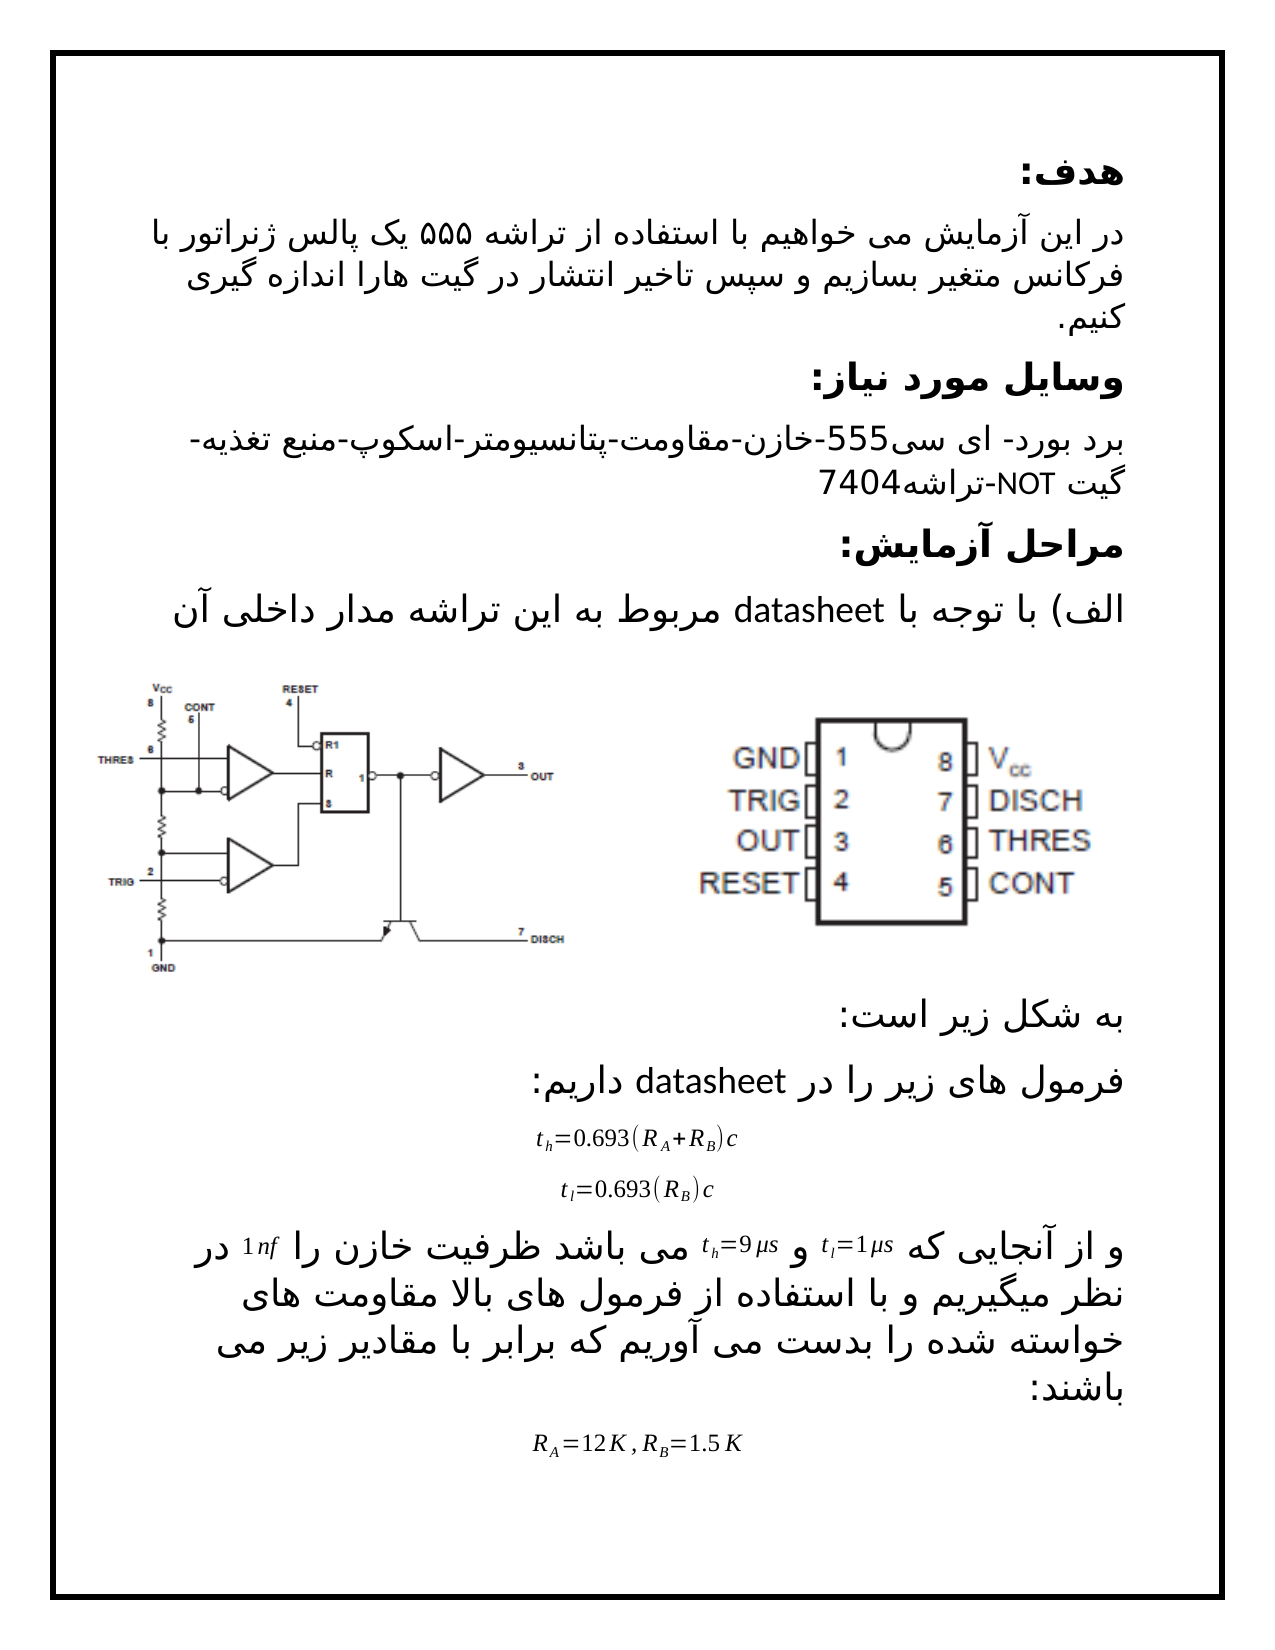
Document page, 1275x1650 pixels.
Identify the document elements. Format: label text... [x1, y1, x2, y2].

text برد بورد- ای سی555-خازن-مقاومت-پتانسیومتر-اسکوپ-منبع تغذیه-گیت NOT-تراشه7404 [150, 420, 1125, 502]
text مراحل آزمایش: [150, 522, 1125, 566]
text وسایل مورد نیاز: [150, 356, 1125, 400]
picture [683, 700, 1139, 961]
text در این آزمایش می خواهیم با استفاده از تراشه ۵۵۵ یک پالس ژنراتور با فرکانس متغیر بسازیم و سپس تاخیر انتشار در گیت هارا اندازه گیری کنیم. [150, 214, 1125, 336]
text هدف: [150, 150, 1125, 194]
text و از آنجایی که و می باشد ظرفیت خازن را در نظر میگیریم و با استفاده از فرمول های بالا مقاومت های خواسته شده را بدست می آوریم که برابر با مقادیر زیر می باشند: [150, 1224, 1125, 1409]
text فرمول های زیر را در datasheet داریم: [150, 1057, 1125, 1102]
picture [63, 657, 653, 993]
